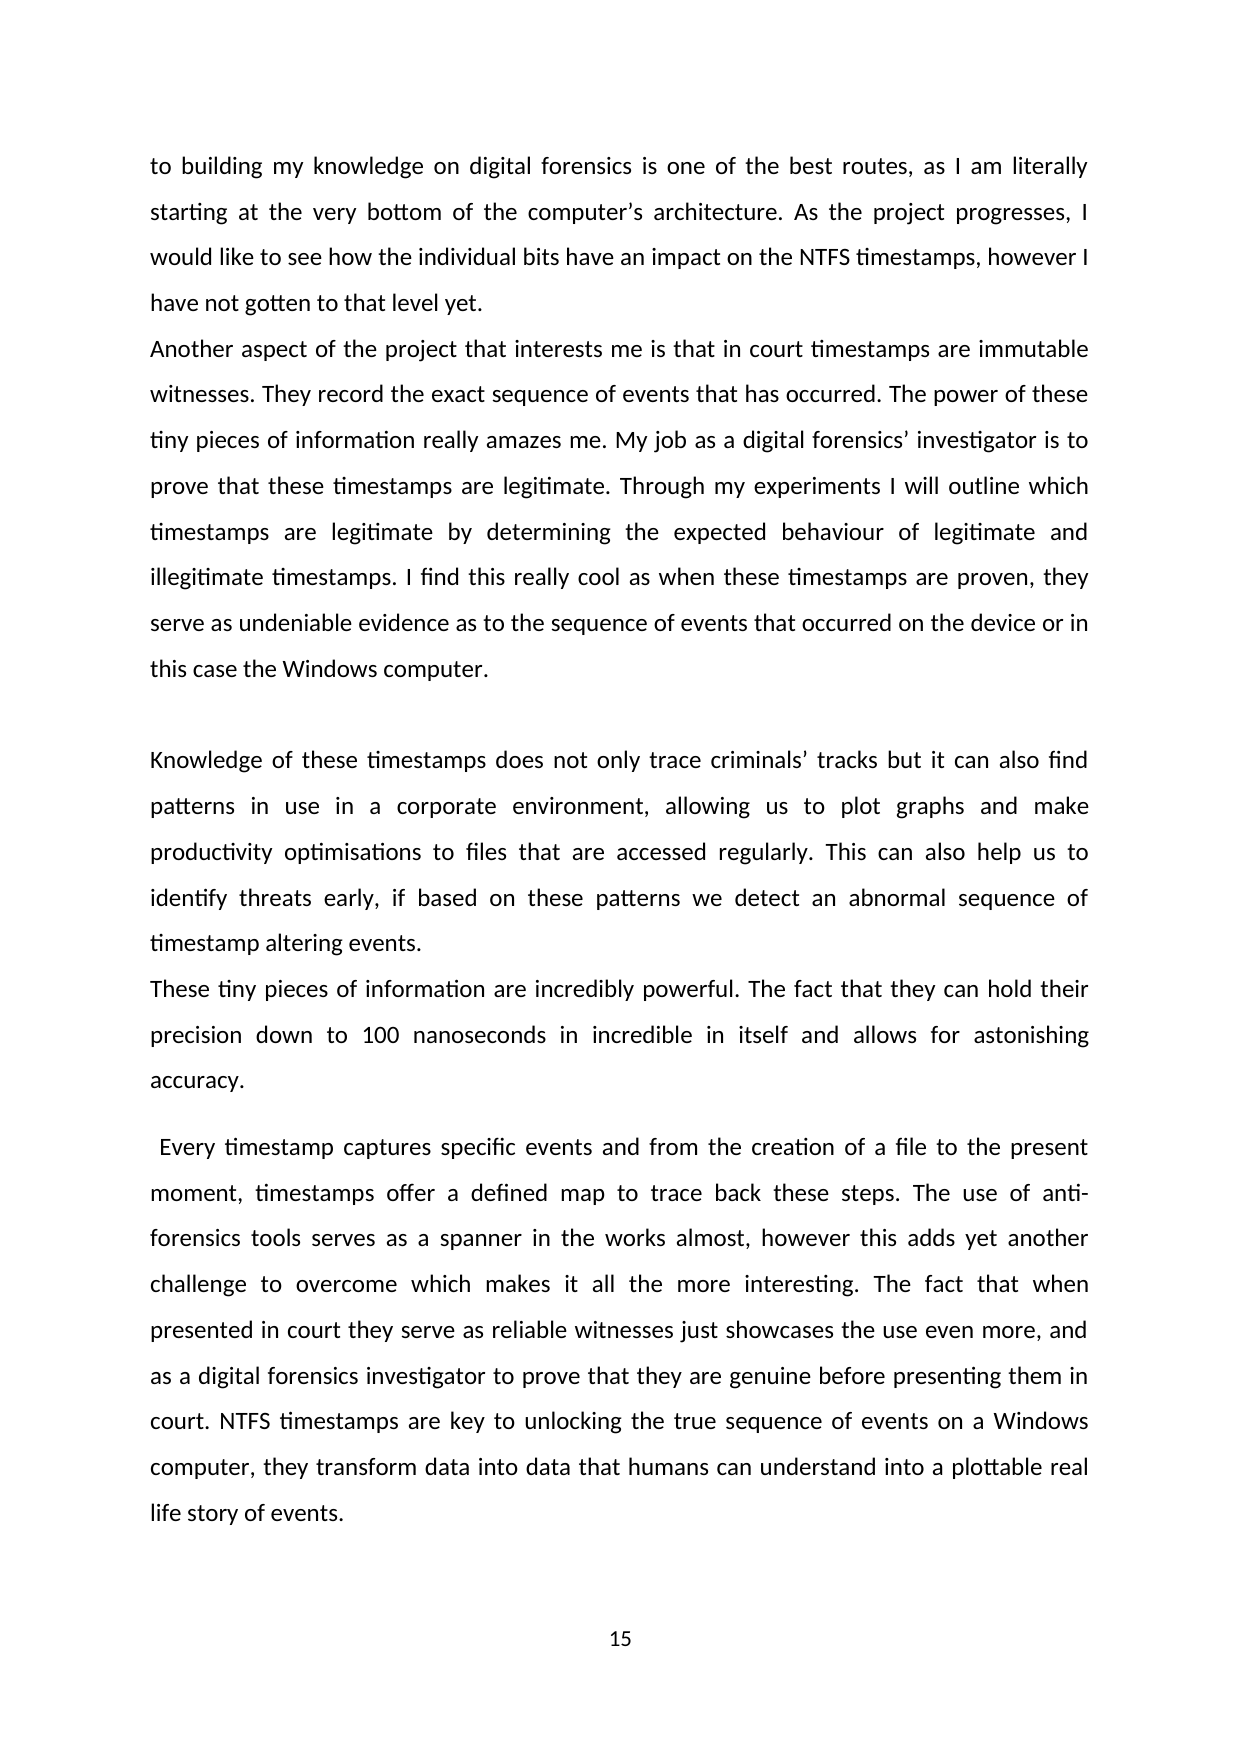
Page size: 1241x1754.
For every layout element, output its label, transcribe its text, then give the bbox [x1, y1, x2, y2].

text Knowledge of these timestamps does not only trace criminals’ tracks but it can also find patterns in use in a corporate environment, allowing us to plot graphs and make productivity optimisations to files that are accessed regularly. This can also help us to identify threats early, if based on these patterns we detect an abnormal sequence of timestamp altering events. [150, 744, 1090, 958]
text Every timestamp captures specific events and from the creation of a file to the present moment, timestamps offer a defined map to trace back these steps. The use of anti-forensics tools serves as a spanner in the works almost, however this adds yet another challenge to overcome which makes it all the more interesting. The fact that when presented in court they serve as reliable witnesses just showcases the use even more, and as a digital forensics investigator to prove that they are genuine before presenting them in court. NTFS timestamps are key to unlocking the true sequence of events on a Windows computer, they transform data into data that humans can understand into a plottable real life story of events. [150, 1131, 1090, 1527]
text These tiny pieces of information are incredibly powerful. The fact that they can hold their precision down to 100 nanoseconds in incredible in itself and allows for astonishing accuracy. [150, 973, 1090, 1095]
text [150, 150, 1090, 318]
text Another aspect of the project that interests me is that in court timestamps are immutable witnesses. They record the exact sequence of events that has occurred. The power of these tiny pieces of information really amazes me. My job as a digital forensics’ investigator is to prove that these timestamps are legitimate. Through my experiments I will outline which timestamps are legitimate by determining the expected behaviour of legitimate and illegitimate timestamps. I find this really cool as when these timestamps are proven, they serve as undeniable evidence as to the sequence of events that occurred on the device or in this case the Windows computer. [150, 333, 1090, 683]
